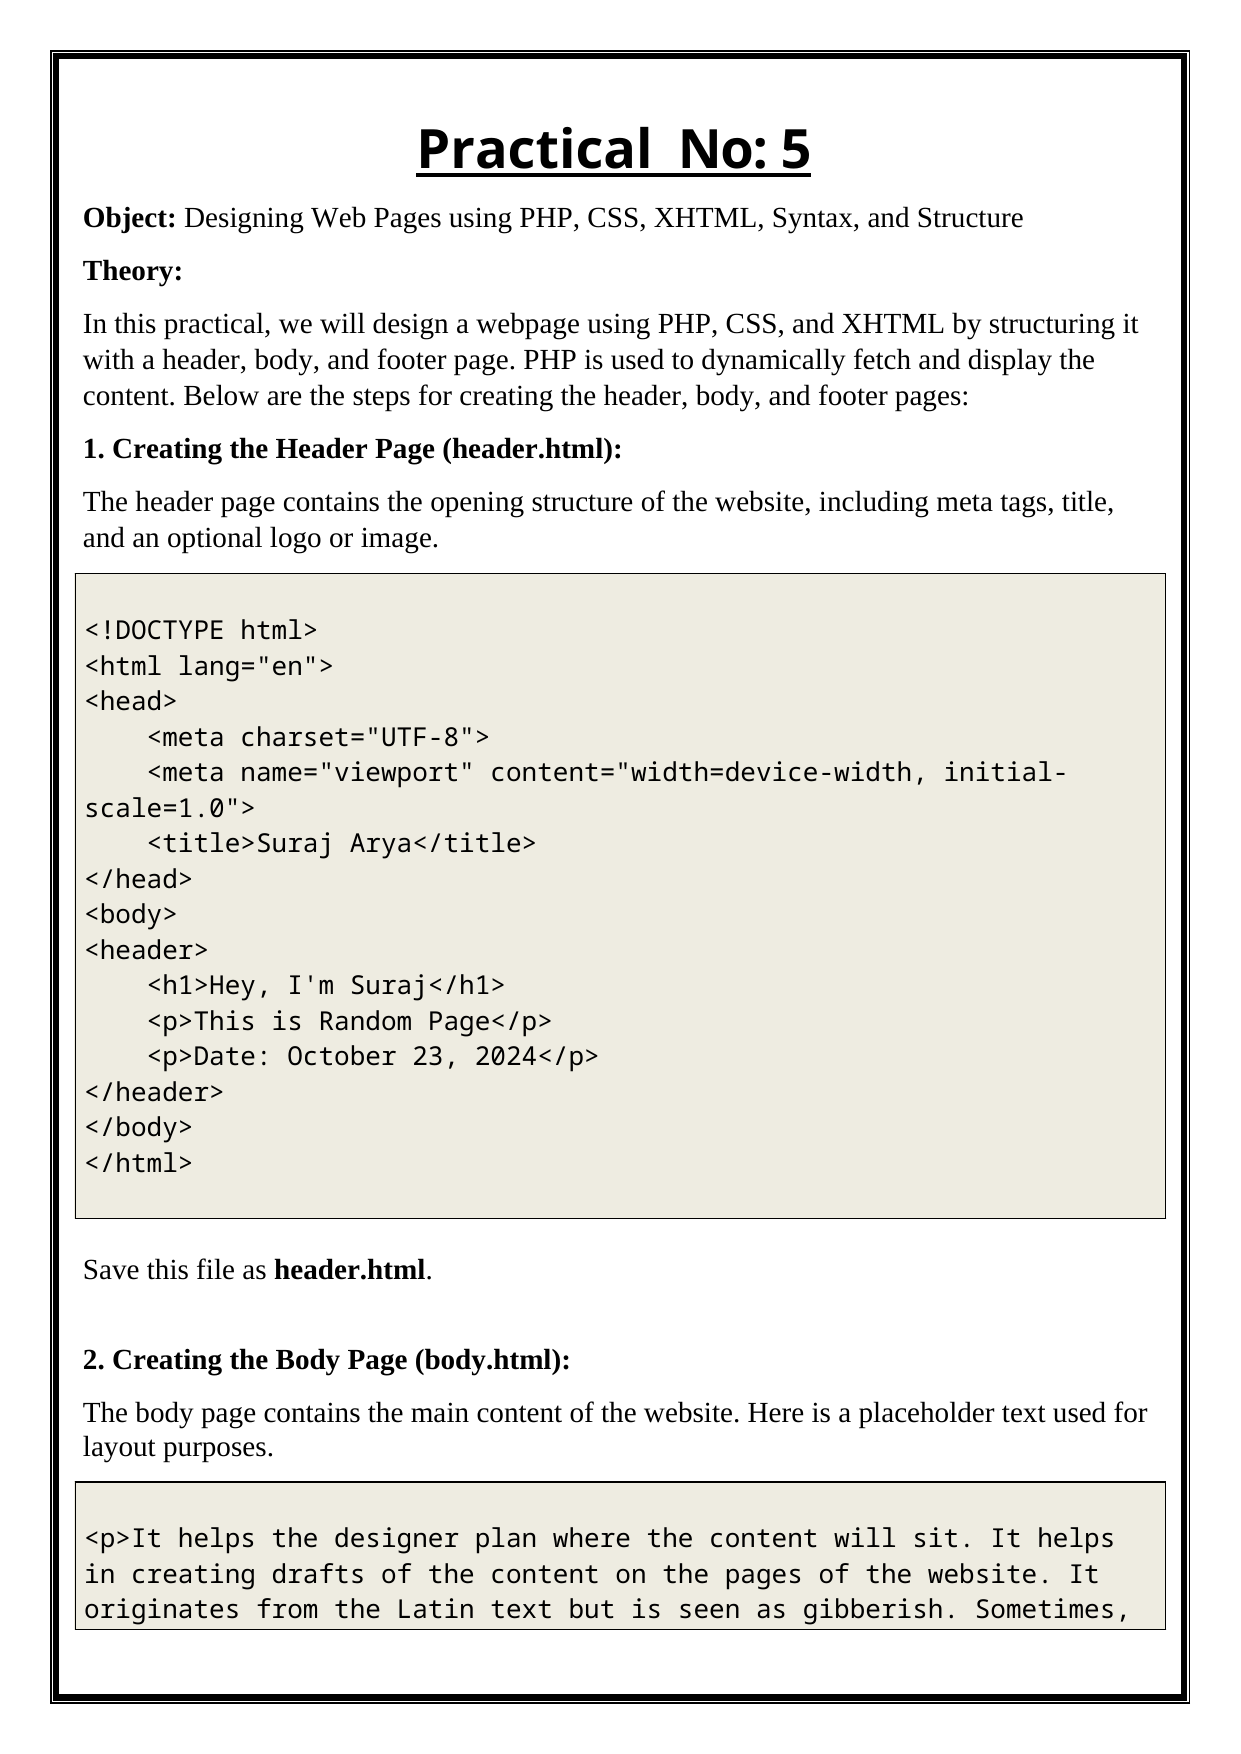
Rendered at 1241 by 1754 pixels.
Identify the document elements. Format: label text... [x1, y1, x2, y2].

subtitle Practical No: 5 [84, 111, 1144, 184]
text </body> [76, 1106, 1165, 1141]
text <p>This is Random Page</p> [76, 999, 1165, 1035]
text <meta name="viewport" content="width=device-width, initial-scale=1.0"> [76, 751, 1165, 822]
text <meta charset="UTF-8"> [76, 715, 1165, 751]
text <header> [76, 928, 1165, 964]
text <!DOCTYPE html> [76, 608, 1165, 644]
text <p>Date: October 23, 2024</p> [76, 1035, 1165, 1070]
text <html lang="en"> [76, 644, 1165, 679]
text Save this file as header.html. [83, 1252, 1157, 1286]
text </header> [76, 1070, 1165, 1106]
text <title>Suraj Arya</title> [76, 822, 1165, 857]
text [76, 1517, 1165, 1629]
text In this practical, we will design a webpage using PHP, CSS, and XHTML by structuring it with a header, body, and footer page. PHP is used to dynamically fetch and display the content. Below are the steps for creating the header, body, and footer pages: [83, 306, 1157, 412]
text <h1>Hey, I'm Suraj</h1> [76, 964, 1165, 999]
text 2. Creating the Body Page (body.html): [83, 1342, 1157, 1376]
text The body page contains the main content of the website. Here is a placeholder text used for layout purposes. [83, 1395, 1157, 1462]
text <head> [76, 679, 1165, 715]
text The header page contains the opening structure of the website, including meta tags, title, and an optional logo or image. [83, 484, 1157, 554]
text </head> [76, 857, 1165, 893]
text <body> [76, 893, 1165, 928]
text </html> [76, 1141, 1165, 1177]
text Theory: [83, 253, 1157, 287]
text 1. Creating the Header Page (header.html): [83, 431, 1157, 465]
text Object: Designing Web Pages using PHP, CSS, XHTML, Syntax, and Structure [83, 201, 1157, 234]
